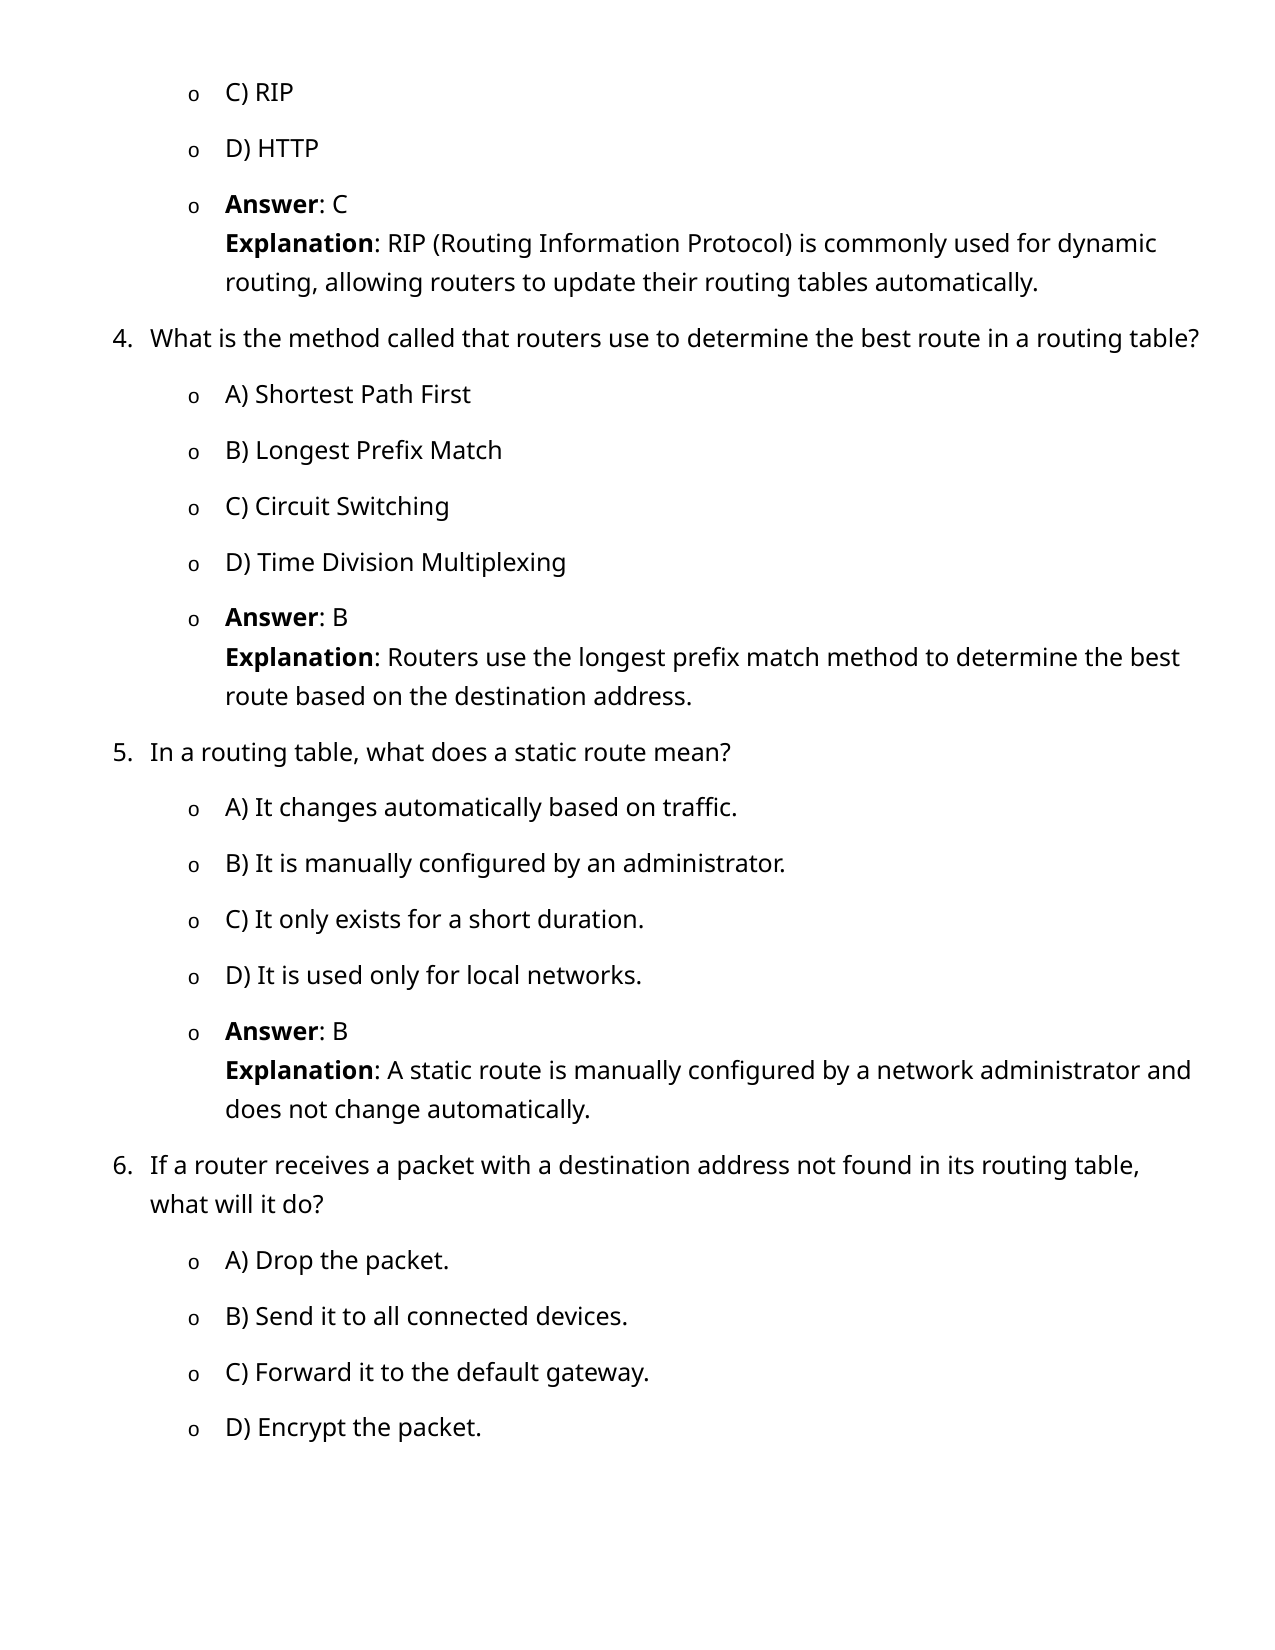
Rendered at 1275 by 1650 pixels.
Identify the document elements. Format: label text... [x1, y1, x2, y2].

list What is the method called that routers use to determine the best route in a routing table? [112, 321, 1200, 355]
list If a router receives a packet with a destination address not found in its routing table, what will it do? [112, 1147, 1200, 1221]
list Answer: B Explanation: Routers use the longest prefix match method to determine the best route based on the destination address. [187, 600, 1200, 712]
list In a routing table, what does a static route mean? [112, 734, 1200, 768]
list Answer: B Explanation: A static route is manually configured by a network administrator and does not change automatically. [187, 1013, 1200, 1126]
list B) It is manually configured by an administrator. [187, 846, 1200, 880]
list D) Encrypt the packet. [187, 1410, 1200, 1444]
list A) Shortest Path First [187, 377, 1200, 411]
list A) It changes automatically based on traffic. [187, 790, 1200, 824]
list Answer: C Explanation: RIP (Routing Information Protocol) is commonly used for dynamic routing, allowing routers to update their routing tables automatically. [187, 187, 1200, 299]
list C) Forward it to the default gateway. [187, 1354, 1200, 1388]
list D) Time Division Multiplexing [187, 544, 1200, 578]
list C) RIP [187, 75, 1200, 109]
list B) Longest Prefix Match [187, 432, 1200, 467]
list D) HTTP [187, 131, 1200, 165]
list A) Drop the packet. [187, 1242, 1200, 1277]
list C) Circuit Switching [187, 488, 1200, 522]
list C) It only exists for a short duration. [187, 902, 1200, 936]
list D) It is used only for local networks. [187, 957, 1200, 992]
list B) Send it to all connected devices. [187, 1298, 1200, 1332]
